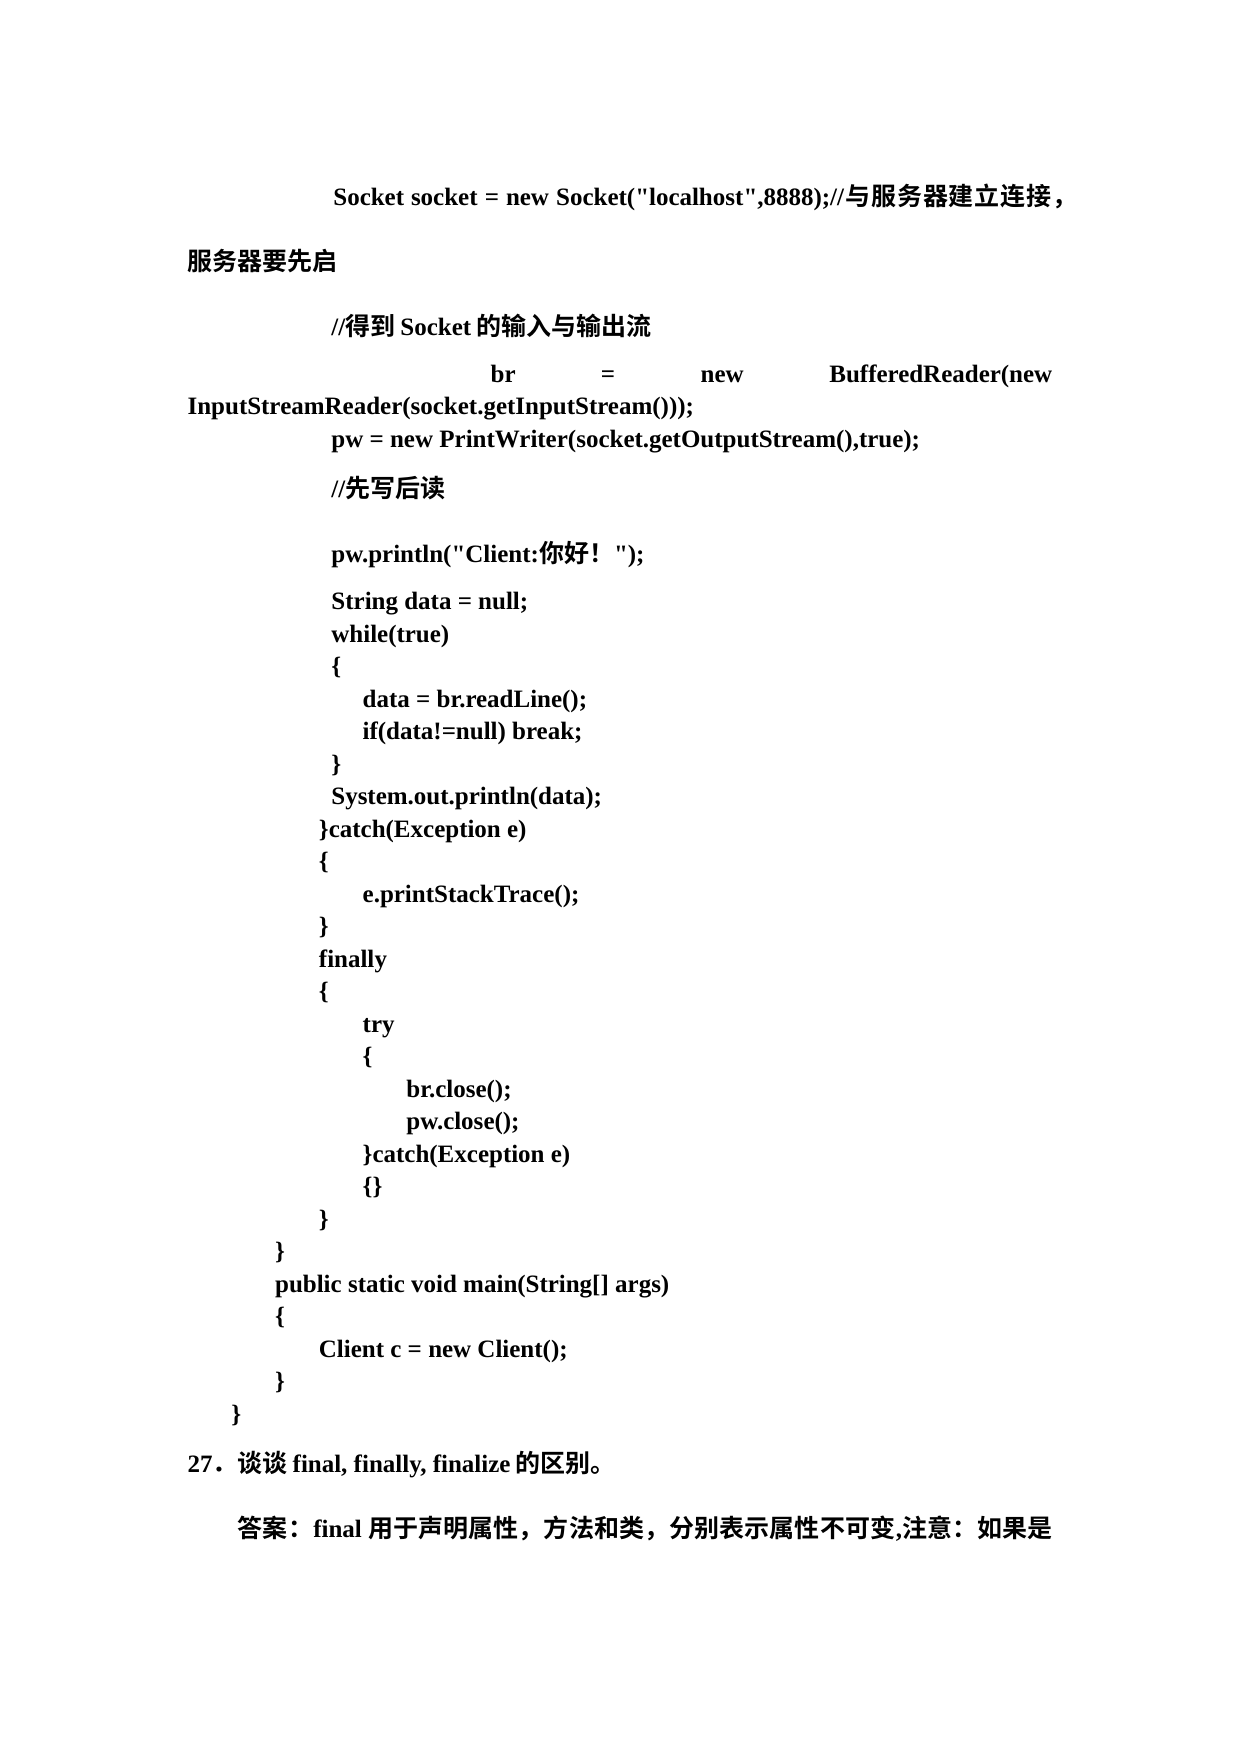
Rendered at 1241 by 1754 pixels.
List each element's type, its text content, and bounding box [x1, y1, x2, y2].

text pw = new PrintWriter(socket.getOutputStream(),true); [187, 422, 1053, 454]
text { [187, 844, 1053, 877]
text String data = null; [187, 584, 1053, 617]
text br = new BufferedReader(new InputStreamReader(socket.getInputStream())); [187, 357, 1053, 422]
text try [187, 1007, 1053, 1039]
text } [187, 1234, 1053, 1267]
text { [187, 1039, 1053, 1072]
text while(true) [187, 617, 1053, 649]
text }catch(Exception e) [187, 812, 1053, 844]
text } [187, 747, 1053, 779]
text //先写后读 [187, 454, 1053, 519]
text } [187, 909, 1053, 942]
text System.out.println(data); [187, 779, 1053, 812]
text data = br.readLine(); [187, 682, 1053, 714]
text {} [187, 1169, 1053, 1202]
text { [187, 974, 1053, 1007]
text Socket socket = new Socket("localhost",8888);//与服务器建立连接，服务器要先启 [187, 162, 1053, 292]
text if(data!=null) break; [187, 714, 1053, 747]
text pw.close(); [187, 1104, 1053, 1137]
text pw.println("Client:你好！"); [187, 519, 1053, 584]
text } [187, 1397, 1053, 1429]
text 27．谈谈final, finally, finalize的区别。 [187, 1429, 1053, 1494]
text } [187, 1364, 1053, 1397]
text { [187, 649, 1053, 682]
text //得到Socket的输入与输出流 [187, 292, 1053, 357]
text public static void main(String[] args) [187, 1267, 1053, 1299]
text finally [187, 942, 1053, 974]
text Client c = new Client(); [187, 1332, 1053, 1364]
text br.close(); [187, 1072, 1053, 1104]
text }catch(Exception e) [187, 1137, 1053, 1169]
text } [187, 1202, 1053, 1234]
text { [187, 1299, 1053, 1332]
text e.printStackTrace(); [187, 877, 1053, 909]
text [187, 1494, 1053, 1559]
